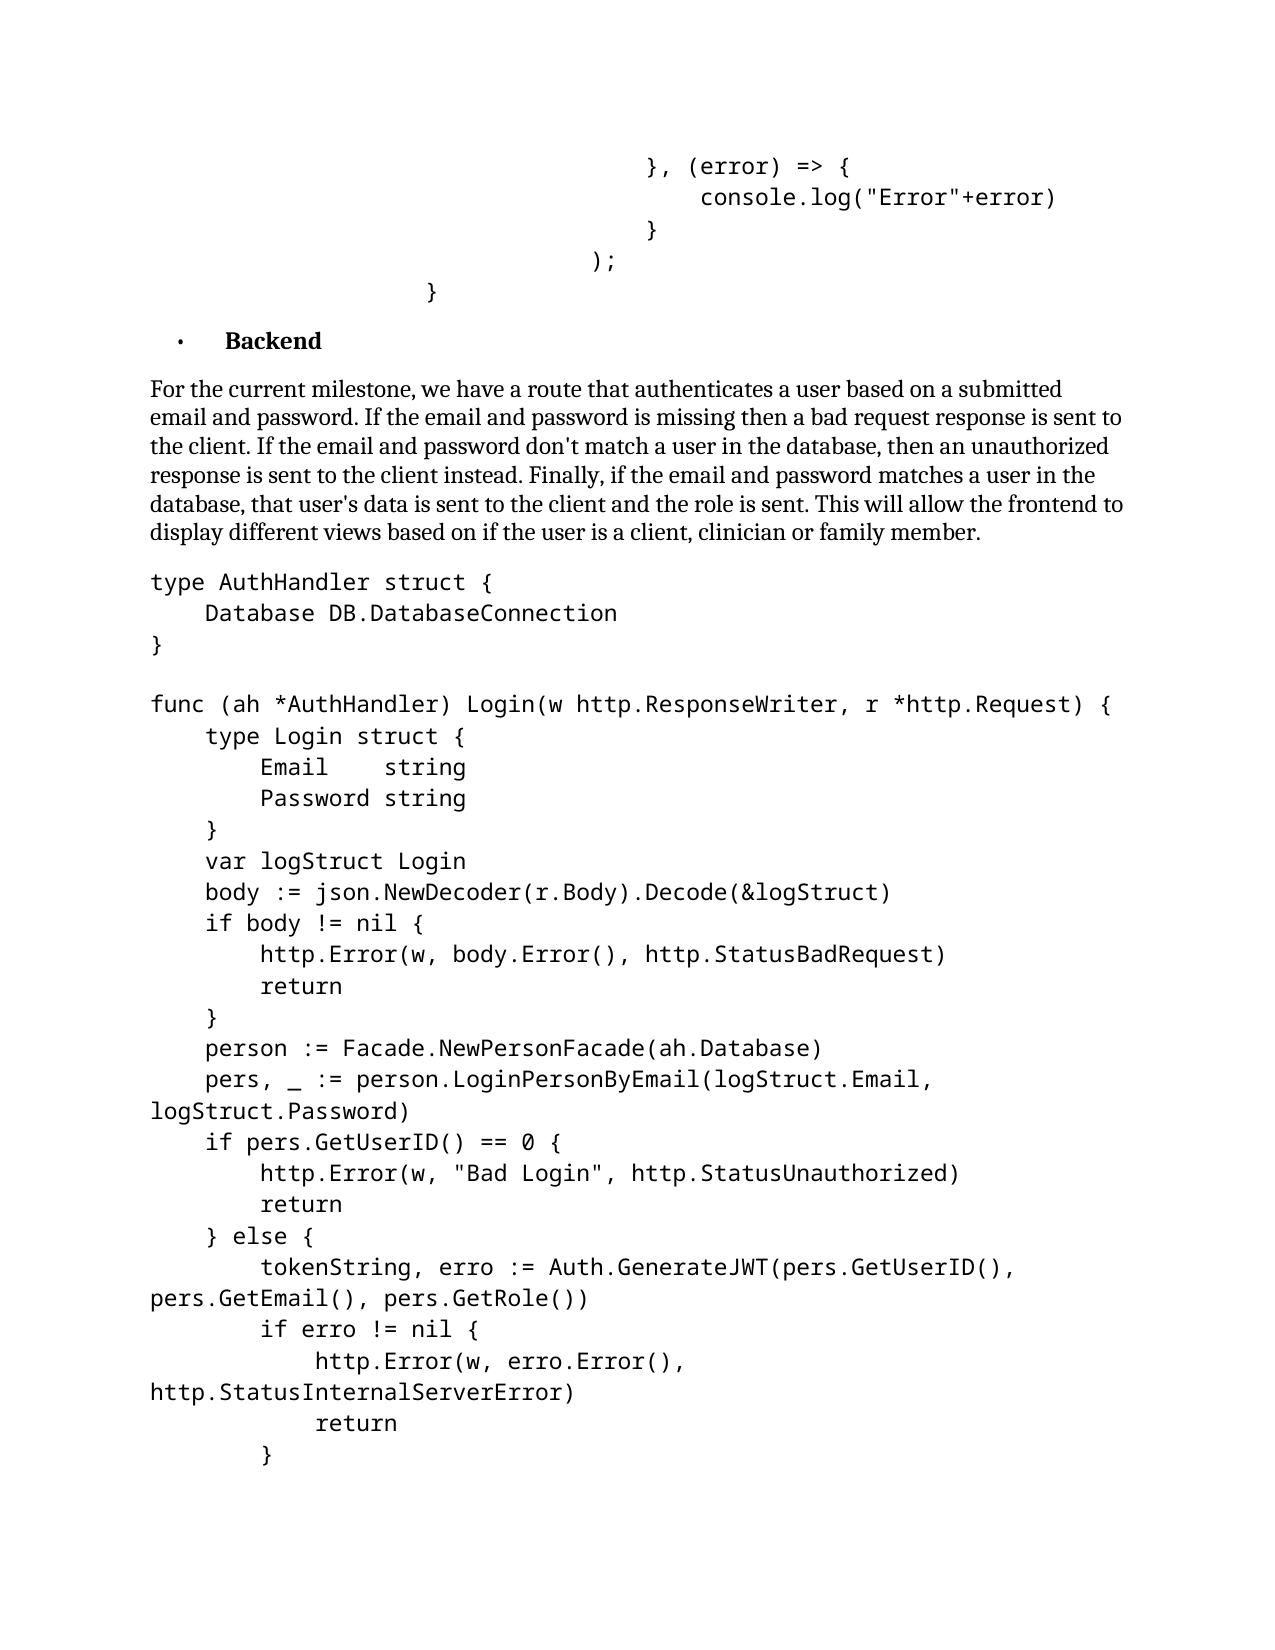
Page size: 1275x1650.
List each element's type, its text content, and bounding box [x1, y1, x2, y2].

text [150, 150, 1125, 306]
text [150, 566, 1125, 1469]
text For the current milestone, we have a route that authenticates a user based on a submitted email and password. If the email and password is missing then a bad request response is sent to the client. If the email and password don't match a user in the database, then an unauthorized response is sent to the client instead. Finally, if the email and password matches a user in the database, that user's data is sent to the client and the role is sent. This will allow the frontend to display different views based on if the user is a client, clinician or family member. [150, 374, 1125, 547]
list Backend [175, 327, 1125, 356]
